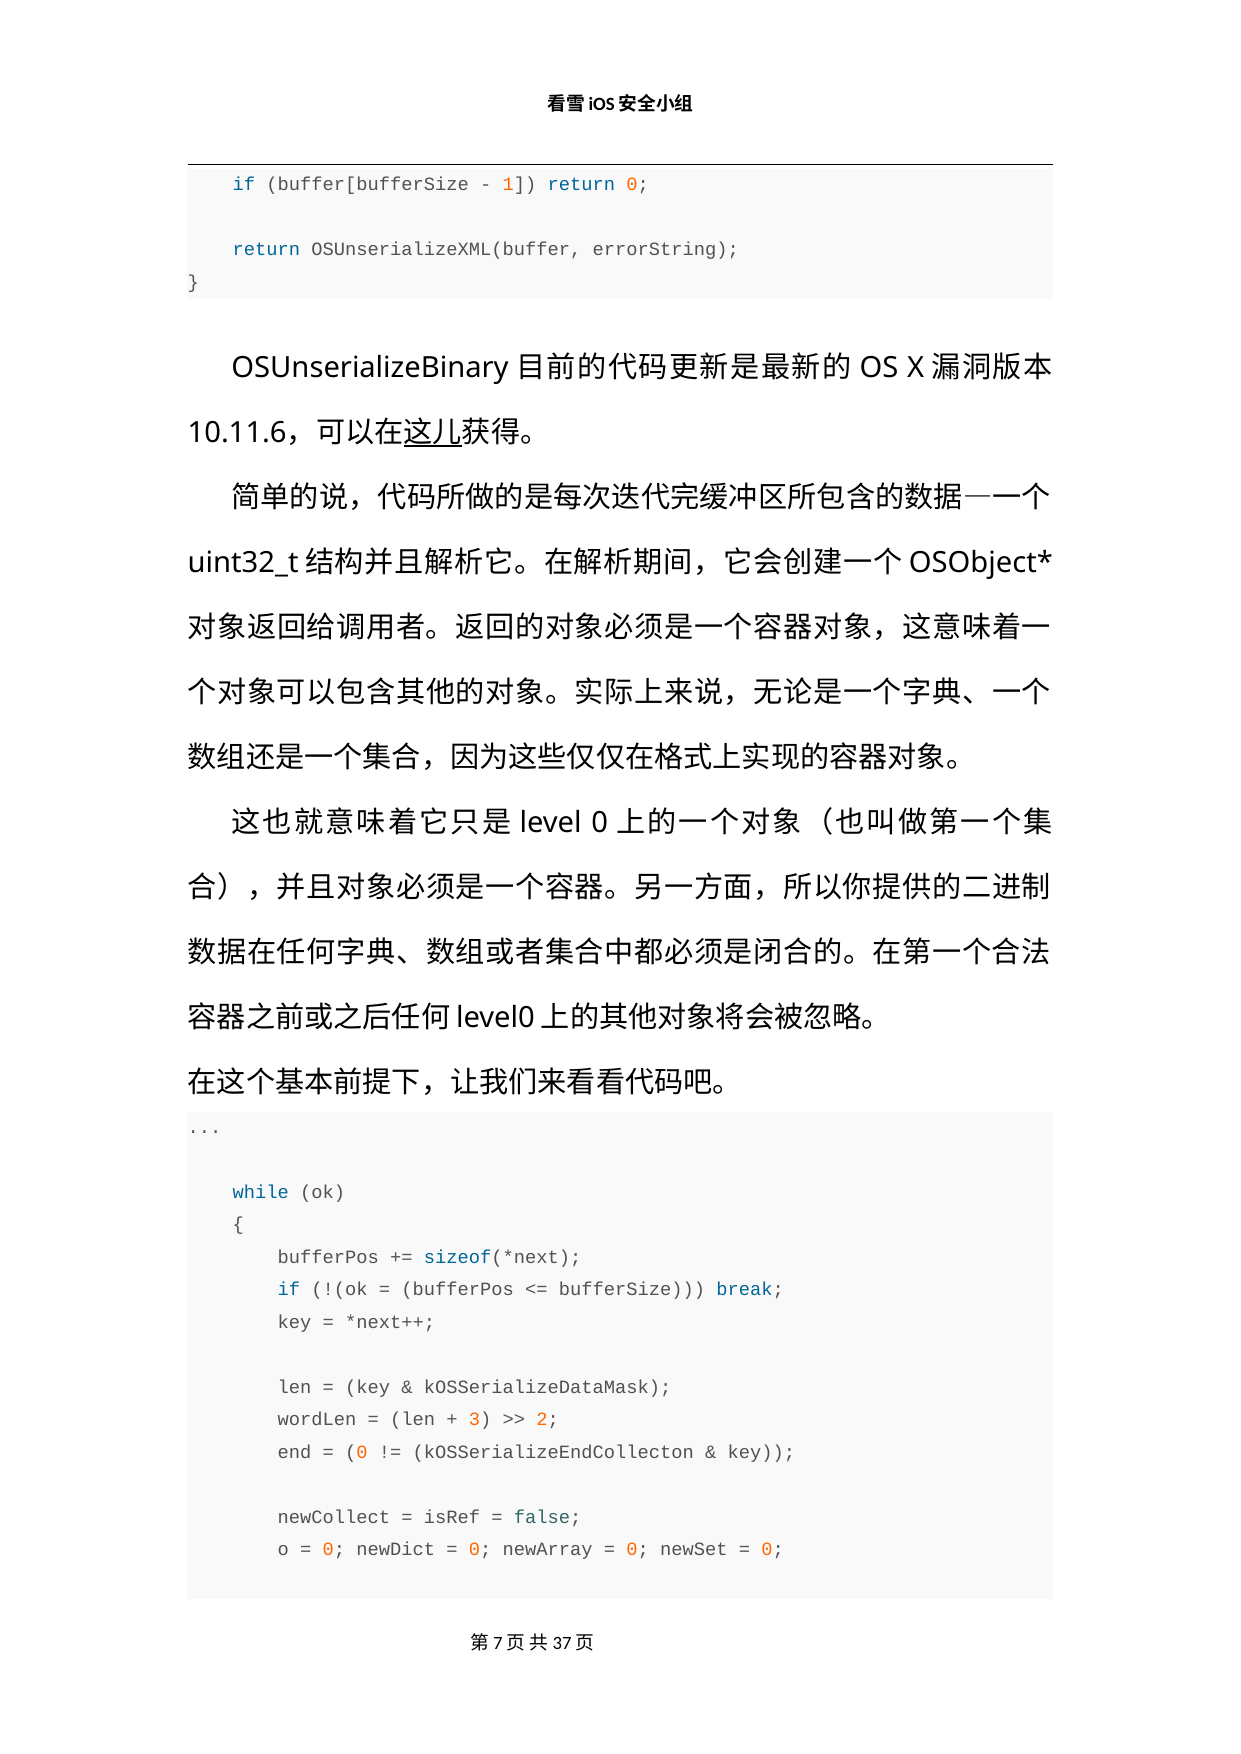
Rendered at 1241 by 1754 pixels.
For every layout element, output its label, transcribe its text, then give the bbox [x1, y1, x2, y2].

text newCollect = isRef = false; [187, 1502, 1053, 1534]
text while (ok) [187, 1177, 1053, 1209]
text o = 0; newDict = 0; newArray = 0; newSet = 0; [187, 1534, 1053, 1567]
text { [187, 1209, 1053, 1242]
text if (!(ok = (bufferPos <= bufferSize))) break; [187, 1274, 1053, 1307]
text ... [187, 1112, 1053, 1144]
text 这也就意味着它只是level 0上的一个对象（也叫做第一个集合），并且对象必须是一个容器。另一方面，所以你提供的二进制数据在任何字典、数组或者集合中都必须是闭合的。在第一个合法容器之前或之后任何level0上的其他对象将会被忽略。 [187, 787, 1053, 1047]
text 简单的说，代码所做的是每次迭代完缓冲区所包含的数据—一个uint32_t结构并且解析它。在解析期间，它会创建一个OSObject*对象返回给调用者。返回的对象必须是一个容器对象，这意味着一个对象可以包含其他的对象。实际上来说，无论是一个字典、一个数组还是一个集合，因为这些仅仅在格式上实现的容器对象。 [187, 462, 1053, 787]
text return OSUnserializeXML(buffer, errorString); [187, 234, 1053, 267]
text wordLen = (len + 3) >> 2; [187, 1404, 1053, 1437]
text bufferPos += sizeof(*next); [187, 1242, 1053, 1274]
text len = (key & kOSSerializeDataMask); [187, 1372, 1053, 1404]
text } [187, 267, 1053, 299]
text if (buffer[bufferSize - 1]) return 0; [187, 169, 1053, 202]
text end = (0 != (kOSSerializeEndCollecton & key)); [187, 1437, 1053, 1469]
text key = *next++; [187, 1307, 1053, 1339]
picture [437, 1253, 442, 1261]
text OSUnserializeBinary目前的代码更新是最新的OS X漏洞版本10.11.6，可以在这儿获得。 [187, 332, 1053, 462]
picture [257, 1188, 262, 1196]
text 在这个基本前提下，让我们来看看代码吧。 [187, 1047, 1053, 1112]
